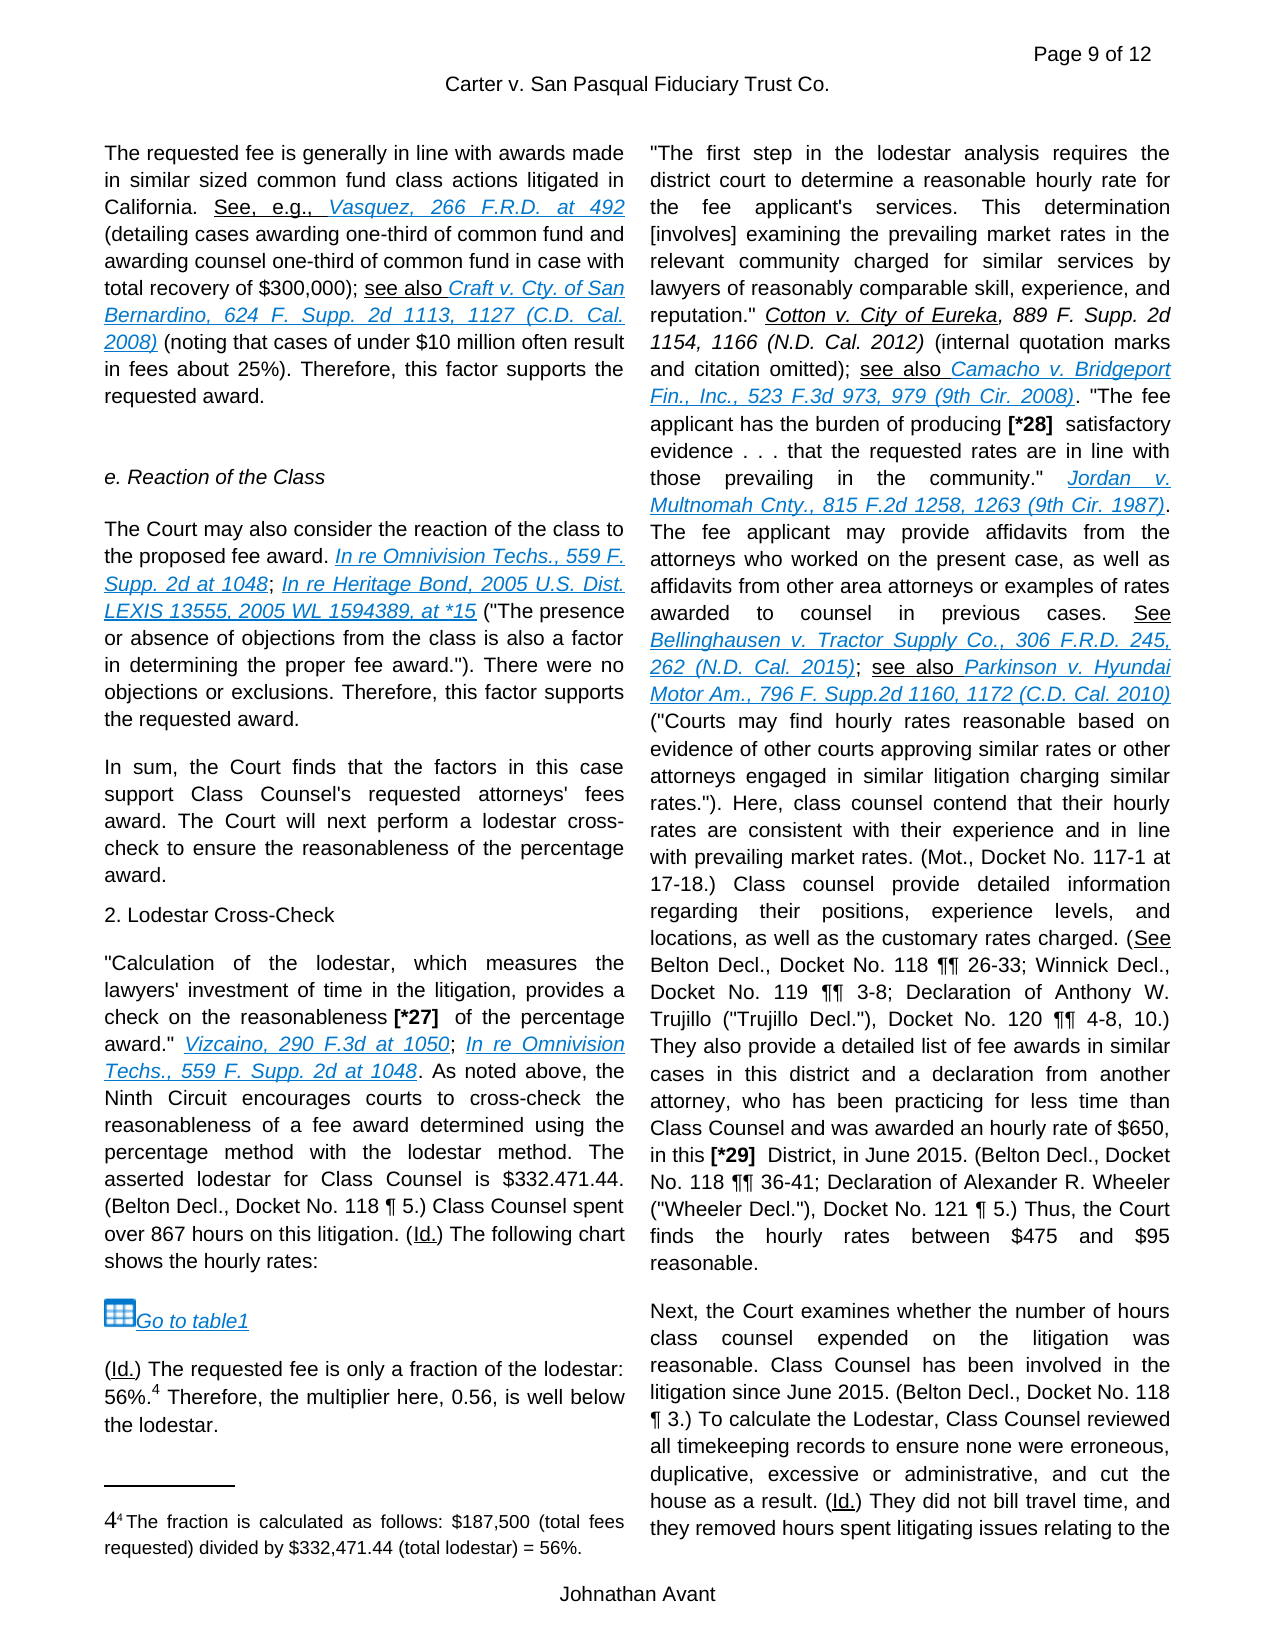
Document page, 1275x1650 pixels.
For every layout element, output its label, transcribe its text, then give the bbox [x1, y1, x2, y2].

text 2. Lodestar Cross-Check [104, 899, 625, 927]
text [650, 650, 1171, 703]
text Go to table1 [104, 1297, 625, 1333]
text The requested fee is generally in line with awards made in similar sized common fund class actions litigated in California. See, e.g., Vasquez, 266 F.R.D. at 492 (detailing cases awarding one-third of common fund and awarding counsel one-third of common fund in case with total recovery of $300,000); see also Craft v. Cty. of San Bernardino, 624 F. Supp. 2d 1113, 1127 (C.D. Cal. 2008) (noting that cases of under $10 million often result in fees about 25%). Therefore, this factor supports the requested award. [104, 325, 625, 408]
text In sum, the Court finds that the factors in this case support Class Counsel's requested attorneys' fees award. The Court will next perform a lodestar cross-check to ensure the reasonableness of the percentage award. [104, 752, 625, 887]
picture [104, 1297, 136, 1329]
text The Court may also consider the reaction of the class to the proposed fee award. In re Omnivision Techs., 559 F. Supp. 2d at 1048; In re Heritage Bond, 2005 U.S. Dist. LEXIS 13555, 2005 WL 1594389, at *15 ("The presence or absence of objections from the class is also a factor in determining the proper fee award."). There were no objections or exclusions. Therefore, this factor supports the requested award. [104, 514, 625, 731]
text The requested fee is generally in line with awards made in similar sized common fund class actions litigated in California. See, e.g., Vasquez, 266 F.R.D. at 492 (detailing cases awarding one-third of common fund and awarding counsel one-third of common fund in case with total recovery of $300,000); see also Craft v. Cty. of San Bernardino, 624 F. Supp. 2d 1113, 1127 (C.D. Cal. 2008) (noting that cases of under $10 million often result in fees about 25%). Therefore, this factor supports the requested award. [104, 137, 625, 324]
text "The first step in the lodestar analysis requires the district court to determine a reasonable hourly rate for the fee applicant's services. This determination [involves] examining the prevailing market rates in the relevant community charged for similar services by lawyers of reasonably comparable skill, experience, and reputation." Cotton v. City of Eureka, 889 F. Supp. 2d 1154, 1166 (N.D. Cal. 2012) (internal quotation marks and citation omitted); see also Camacho v. Bridgeport Fin., Inc., 523 F.3d 973, 979 (9th Cir. 2008). "The fee applicant has the burden of producing [*28] satisfactory evidence . . . that the requested rates are in line with those prevailing in the community." Jordan v. Multnomah Cnty., 815 F.2d 1258, 1263 (9th Cir. 1987). The fee applicant may provide affidavits from the attorneys who worked on the present case, as well as affidavits from other area attorneys or examples of rates awarded to counsel in previous cases. See Bellinghausen v. Tractor Supply Co., 306 F.R.D. 245, 262 (N.D. Cal. 2015); see also Parkinson v. Hyundai Motor Am., 796 F. Supp.2d 1160, 1172 (C.D. Cal. 2010) ("Courts may find hourly rates reasonable based on evidence of other courts approving similar rates or other attorneys engaged in similar litigation charging similar rates."). Here, class counsel contend that their hourly rates are consistent with their experience and in line with prevailing market rates. (Mot., Docket No. 117-1 at 17-18.) Class counsel provide detailed information regarding their positions, experience levels, and locations, as well as the customary rates charged. (See Belton Decl., Docket No. 118 ¶¶ 26-33; Winnick Decl., Docket No. 119 ¶¶ 3-8; Declaration of Anthony W. Trujillo ("Trujillo Decl."), Docket No. 120 ¶¶ 4-8, 10.) They also provide a detailed list of fee awards in similar cases in this district and a declaration from another attorney, who has been practicing for less time than Class Counsel and was awarded an hourly rate of $650, in this [*29] District, in June 2015. (Belton Decl., Docket No. 118 ¶¶ 36-41; Declaration of Alexander R. Wheeler ("Wheeler Decl."), Docket No. 121 ¶ 5.) Thus, the Court finds the hourly rates between $475 and $95 reasonable. [650, 704, 1171, 1275]
text "Calculation of the lodestar, which measures the lawyers' investment of time in the litigation, provides a check on the reasonableness [*27] of the percentage award." Vizcaino, 290 F.3d at 1050; In re Omnivision Techs., 559 F. Supp. 2d at 1048. As noted above, the Ninth Circuit encourages courts to cross-check the reasonableness of a fee award determined using the percentage method with the lodestar method. The asserted lodestar for Class Counsel is $332.471.44. (Belton Decl., Docket No. 118 ¶ 5.) Class Counsel spent over 867 hours on this litigation. (Id.) The following chart shows the hourly rates: [104, 947, 625, 1272]
text "The first step in the lodestar analysis requires the district court to determine a reasonable hourly rate for the fee applicant's services. This determination [involves] examining the prevailing market rates in the relevant community charged for similar services by lawyers of reasonably comparable skill, experience, and reputation." Cotton v. City of Eureka, 889 F. Supp. 2d 1154, 1166 (N.D. Cal. 2012) (internal quotation marks and citation omitted); see also Camacho v. Bridgeport Fin., Inc., 523 F.3d 973, 979 (9th Cir. 2008). "The fee applicant has the burden of producing [*28] satisfactory evidence . . . that the requested rates are in line with those prevailing in the community." Jordan v. Multnomah Cnty., 815 F.2d 1258, 1263 (9th Cir. 1987). The fee applicant may provide affidavits from the attorneys who worked on the present case, as well as affidavits from other area attorneys or examples of rates awarded to counsel in previous cases. See Bellinghausen v. Tractor Supply Co., 306 F.R.D. 245, 262 (N.D. Cal. 2015); see also Parkinson v. Hyundai Motor Am., 796 F. Supp.2d 1160, 1172 (C.D. Cal. 2010) ("Courts may find hourly rates reasonable based on evidence of other courts approving similar rates or other attorneys engaged in similar litigation charging similar rates."). Here, class counsel contend that their hourly rates are consistent with their experience and in line with prevailing market rates. (Mot., Docket No. 117-1 at 17-18.) Class counsel provide detailed information regarding their positions, experience levels, and locations, as well as the customary rates charged. (See Belton Decl., Docket No. 118 ¶¶ 26-33; Winnick Decl., Docket No. 119 ¶¶ 3-8; Declaration of Anthony W. Trujillo ("Trujillo Decl."), Docket No. 120 ¶¶ 4-8, 10.) They also provide a detailed list of fee awards in similar cases in this district and a declaration from another attorney, who has been practicing for less time than Class Counsel and was awarded an hourly rate of $650, in this [*29] District, in June 2015. (Belton Decl., Docket No. 118 ¶¶ 36-41; Declaration of Alexander R. Wheeler ("Wheeler Decl."), Docket No. 121 ¶ 5.) Thus, the Court finds the hourly rates between $475 and $95 reasonable. [650, 137, 1171, 649]
text (Id.) The requested fee is only a fraction of the lodestar: 56%.4 Therefore, the multiplier here, 0.56, is well below the lodestar. [104, 1354, 625, 1437]
text e. Reaction of the Class [104, 433, 625, 489]
